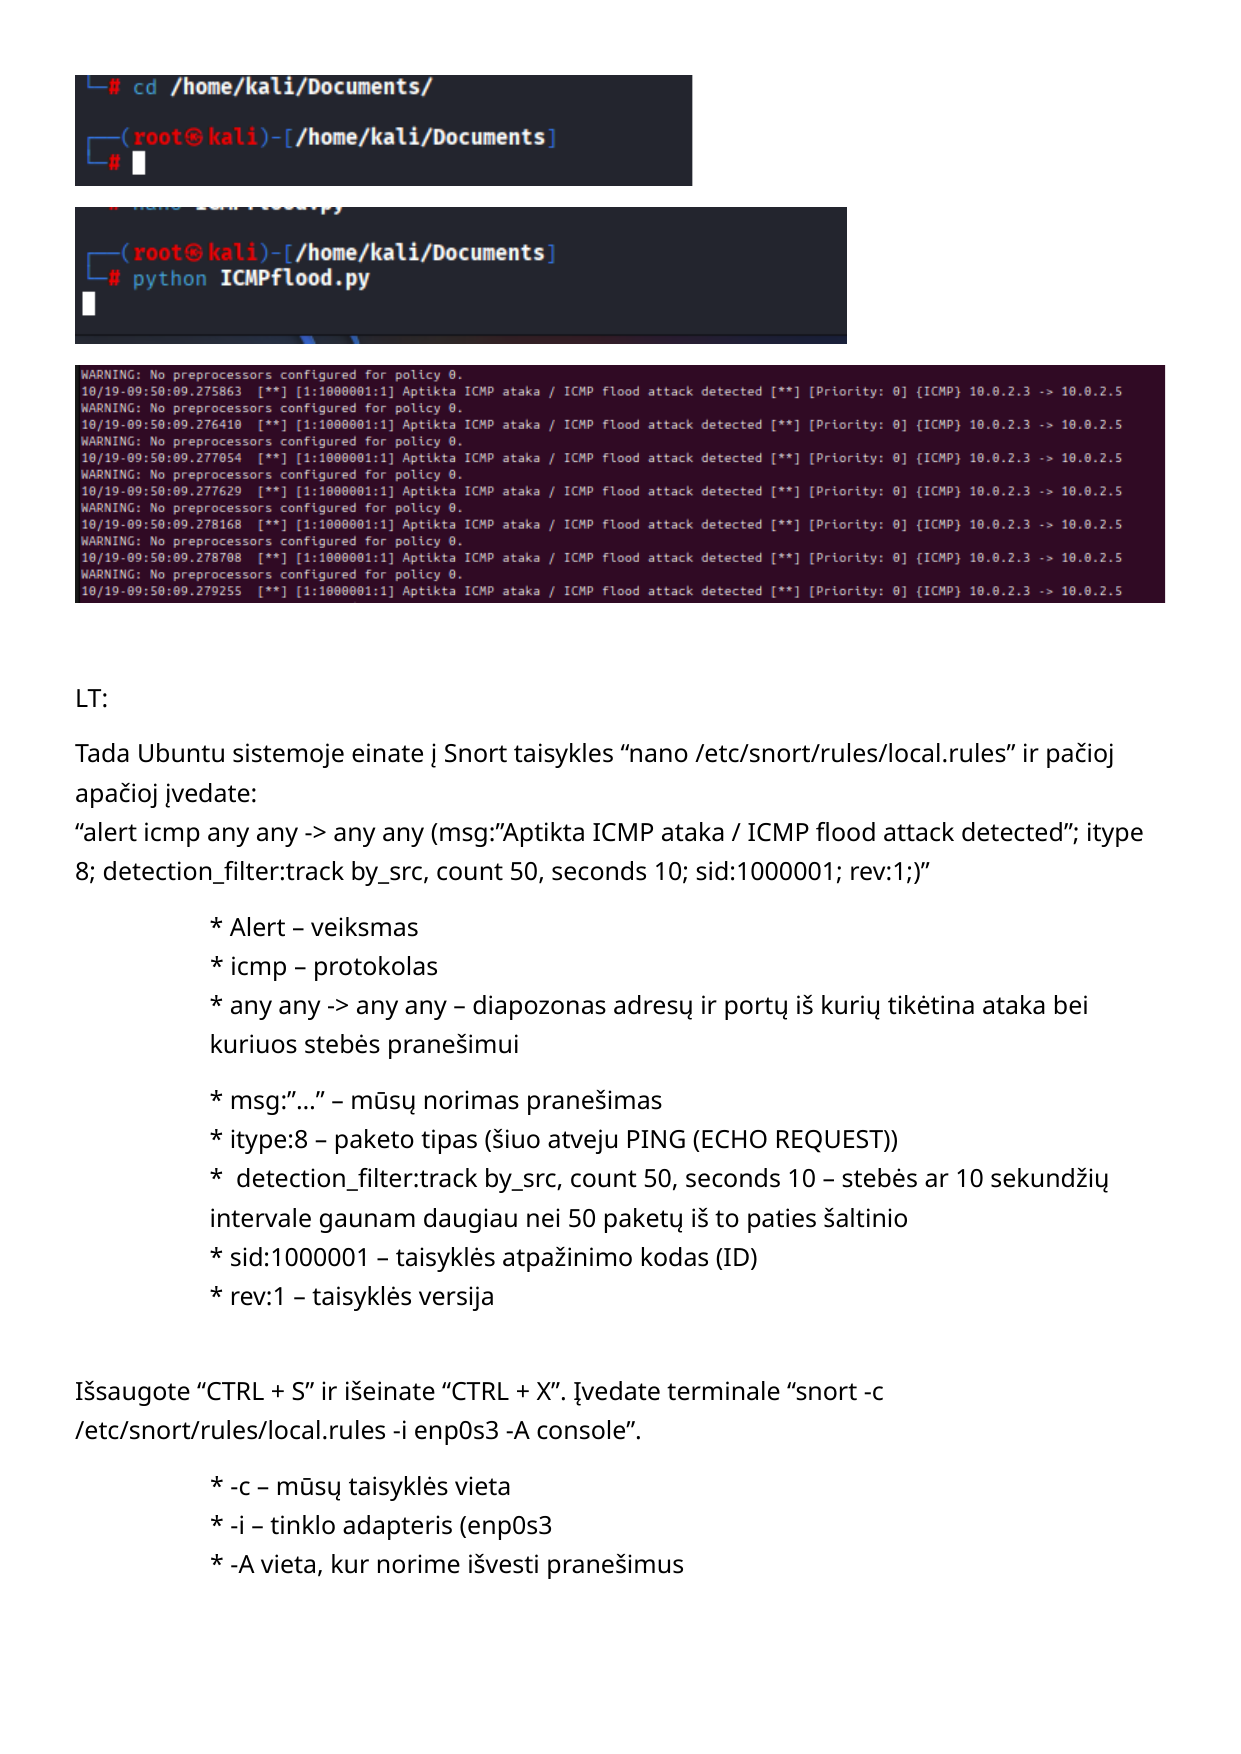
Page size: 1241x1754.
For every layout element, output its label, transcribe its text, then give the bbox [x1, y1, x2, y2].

picture [75, 365, 1166, 603]
text Tada Ubuntu sistemoje einate į Snort taisykles “nano /etc/snort/rules/local.rules” ir pačioj apačioj įvedate: “alert icmp any any -> any any (msg:”Aptikta ICMP ataka / ICMP flood attack detected”; itype 8; detection_filter:track by_src, count 50, seconds 10; sid:1000001; rev:1;)” [75, 736, 1165, 888]
text LT: [75, 680, 1165, 714]
picture [75, 207, 847, 344]
text Išsaugote “CTRL + S” ir išeinate “CTRL + X”. Įvedate terminale “snort -c /etc/snort/rules/local.rules -i enp0s3 -A console”. [75, 1334, 1165, 1447]
picture [75, 75, 693, 186]
text * -c – mūsų taisyklės vieta * -i – tinklo adapteris (enp0s3 * -A vieta, kur norime išvesti pranešimus [75, 1468, 1165, 1581]
text * Alert – veiksmas * icmp – protokolas * any any -> any any – diapozonas adresų ir portų iš kurių tikėtina ataka bei kuriuos stebės pranešimui [209, 909, 1165, 1061]
text * msg:”…” – mūsų norimas pranešimas * itype:8 – paketo tipas (šiuo atveju PING (ECHO REQUEST)) * detection_filter:track by_src, count 50, seconds 10 – stebės ar 10 sekundžių intervale gaunam daugiau nei 50 paketų iš to paties šaltinio * sid:1000001 – taisyklės atpažinimo kodas (ID) * rev:1 – taisyklės versija [209, 1083, 1165, 1313]
